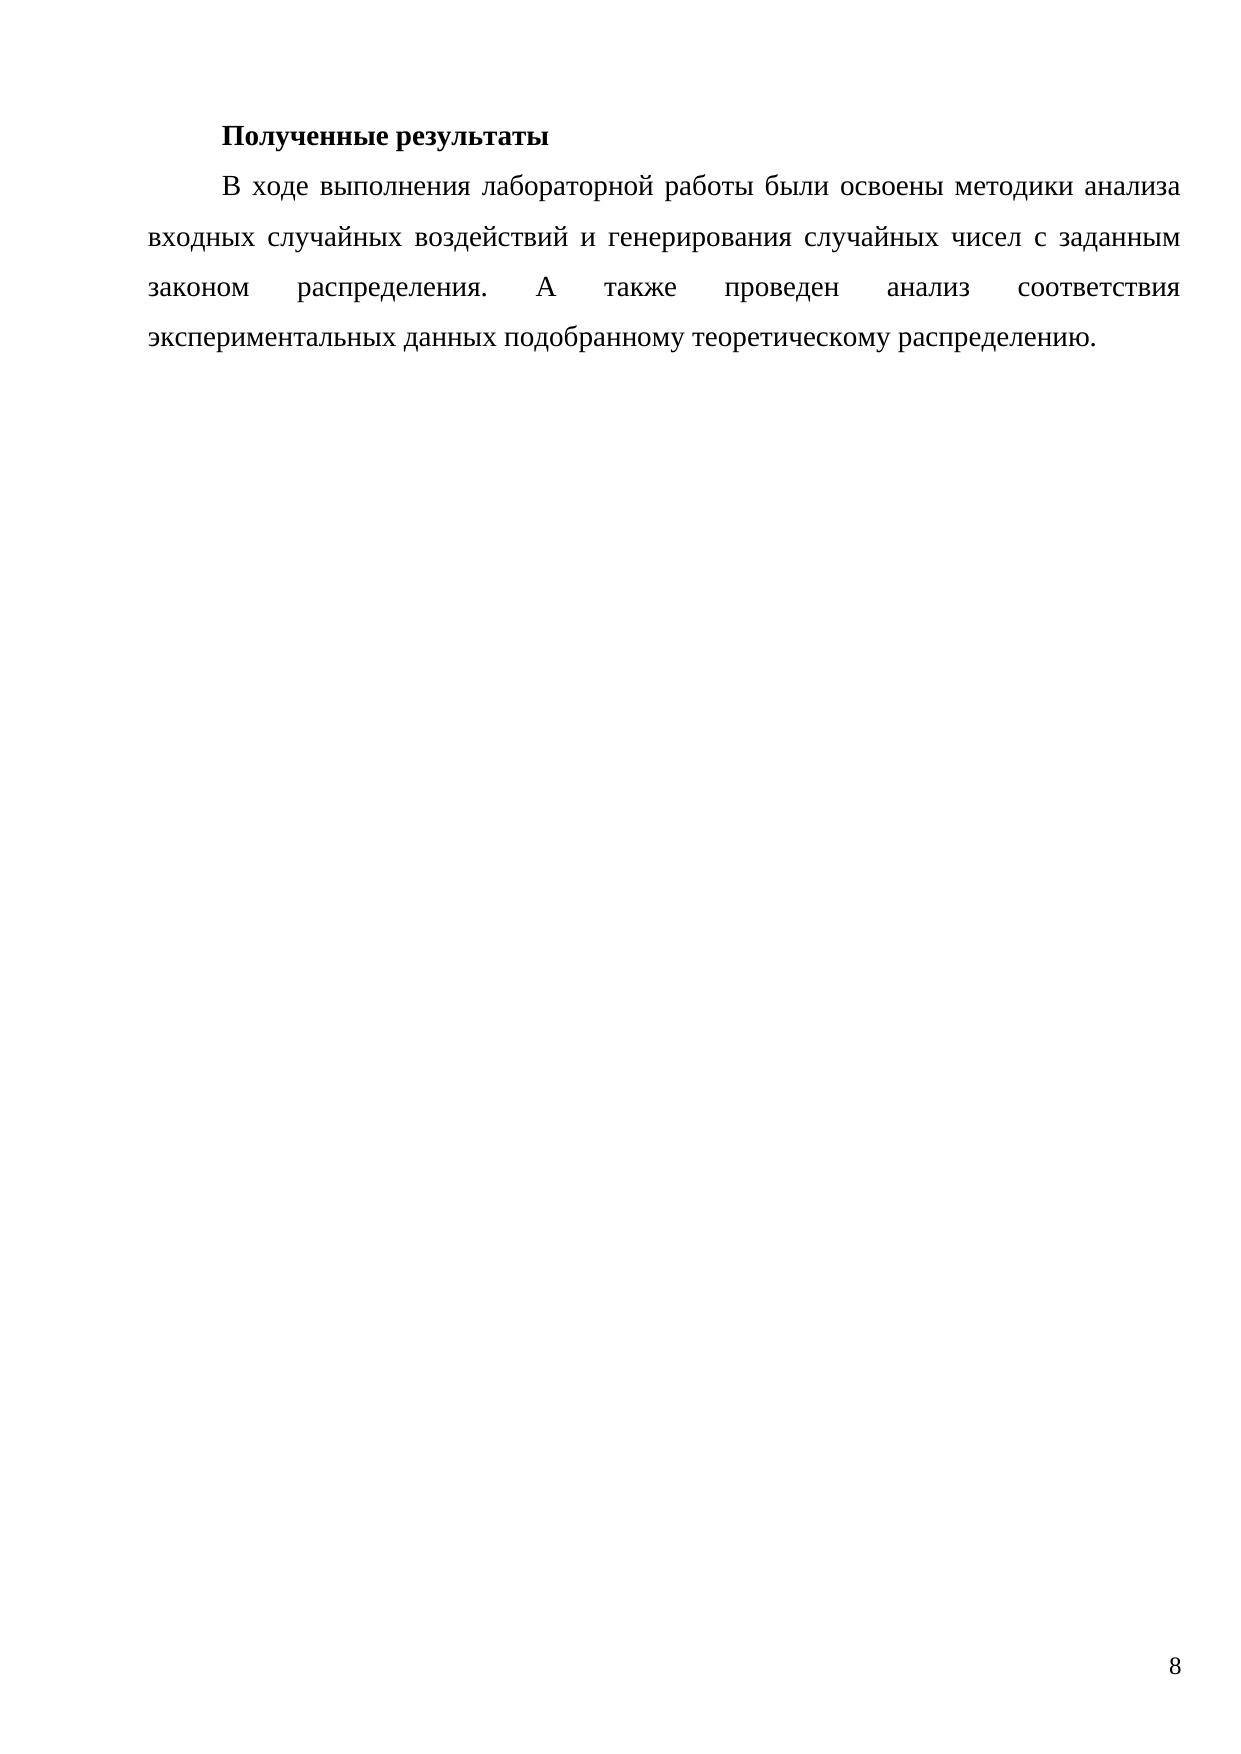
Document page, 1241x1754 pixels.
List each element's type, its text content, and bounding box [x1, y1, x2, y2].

text В ходе выполнения лабораторной работы были освоены методики анализа входных случайных воздействий и генерирования случайных чисел с заданным законом распределения. А также проведен анализ соответствия экспериментальных данных подобранному теоретическому распределению. [148, 168, 1181, 353]
text Полученные результаты [148, 118, 1181, 152]
